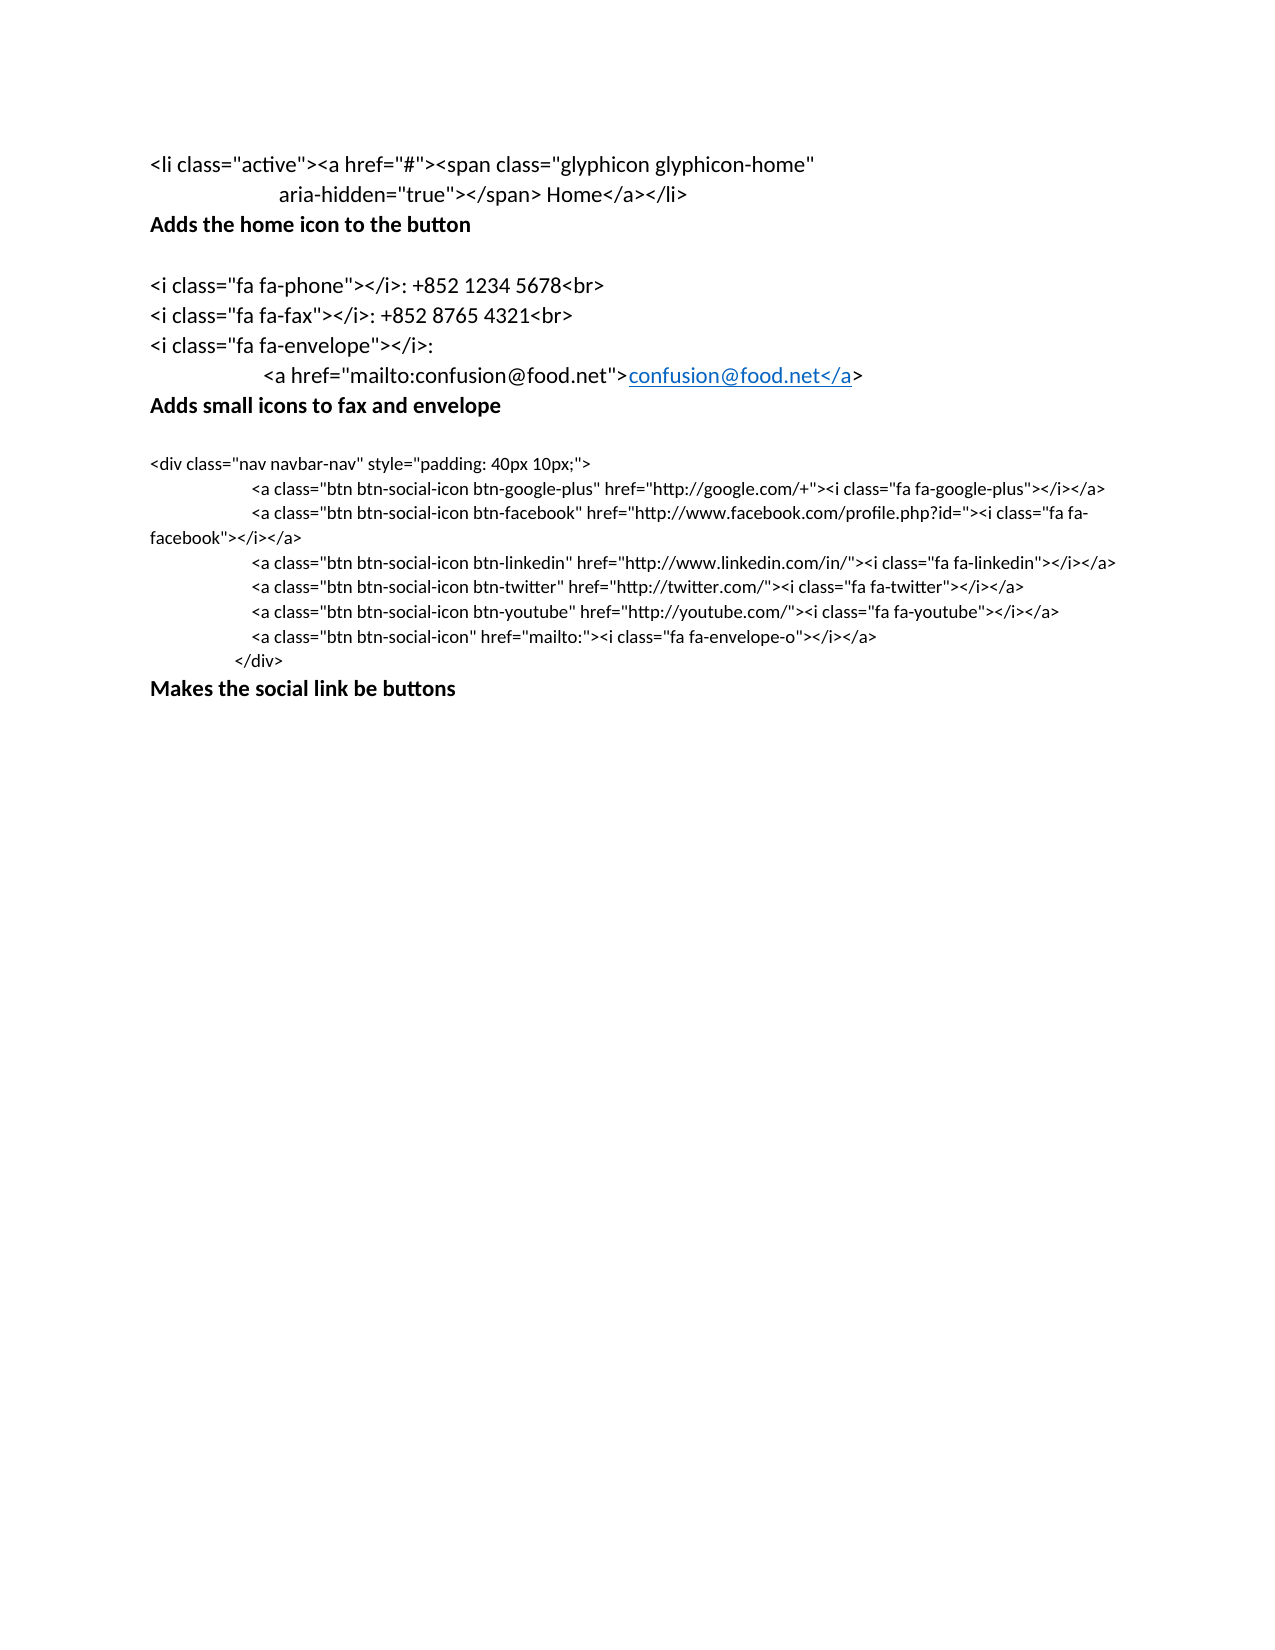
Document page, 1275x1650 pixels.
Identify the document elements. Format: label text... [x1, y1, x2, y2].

text <i class="fa fa-fax"></i>: +852 8765 4321<br> [150, 301, 1125, 329]
text <a class="btn btn-social-icon btn-google-plus" href="http://google.com/+"><i class="fa fa-google-plus"></i></a> [150, 477, 1125, 500]
text Adds small icons to fax and envelope [150, 392, 1125, 420]
text </div> [150, 649, 1125, 672]
text <a class="btn btn-social-icon btn-linkedin" href="http://www.linkedin.com/in/"><i class="fa fa-linkedin"></i></a> [150, 551, 1125, 574]
text <a class="btn btn-social-icon btn-youtube" href="http://youtube.com/"><i class="fa fa-youtube"></i></a> [150, 600, 1125, 623]
text <li class="active"><a href="#"><span class="glyphicon glyphicon-home" [150, 150, 1125, 178]
text Adds the home icon to the button [150, 210, 1125, 238]
text <a class="btn btn-social-icon btn-twitter" href="http://twitter.com/"><i class="fa fa-twitter"></i></a> [150, 576, 1125, 598]
text <a class="btn btn-social-icon btn-facebook" href="http://www.facebook.com/profile.php?id="><i class="fa fa-facebook"></i></a> [150, 501, 1125, 549]
text <i class="fa fa-envelope"></i>: [150, 331, 1125, 359]
text <i class="fa fa-phone"></i>: +852 1234 5678<br> [150, 271, 1125, 299]
text <a href="mailto:confusion@food.net">confusion@food.net</a> [150, 361, 1125, 389]
text aria-hidden="true"></span> Home</a></li> [150, 180, 1125, 208]
text Makes the social link be buttons [150, 674, 1125, 702]
text <div class="nav navbar-nav" style="padding: 40px 10px;"> [150, 452, 1125, 475]
text <a class="btn btn-social-icon" href="mailto:"><i class="fa fa-envelope-o"></i></a> [150, 625, 1125, 648]
